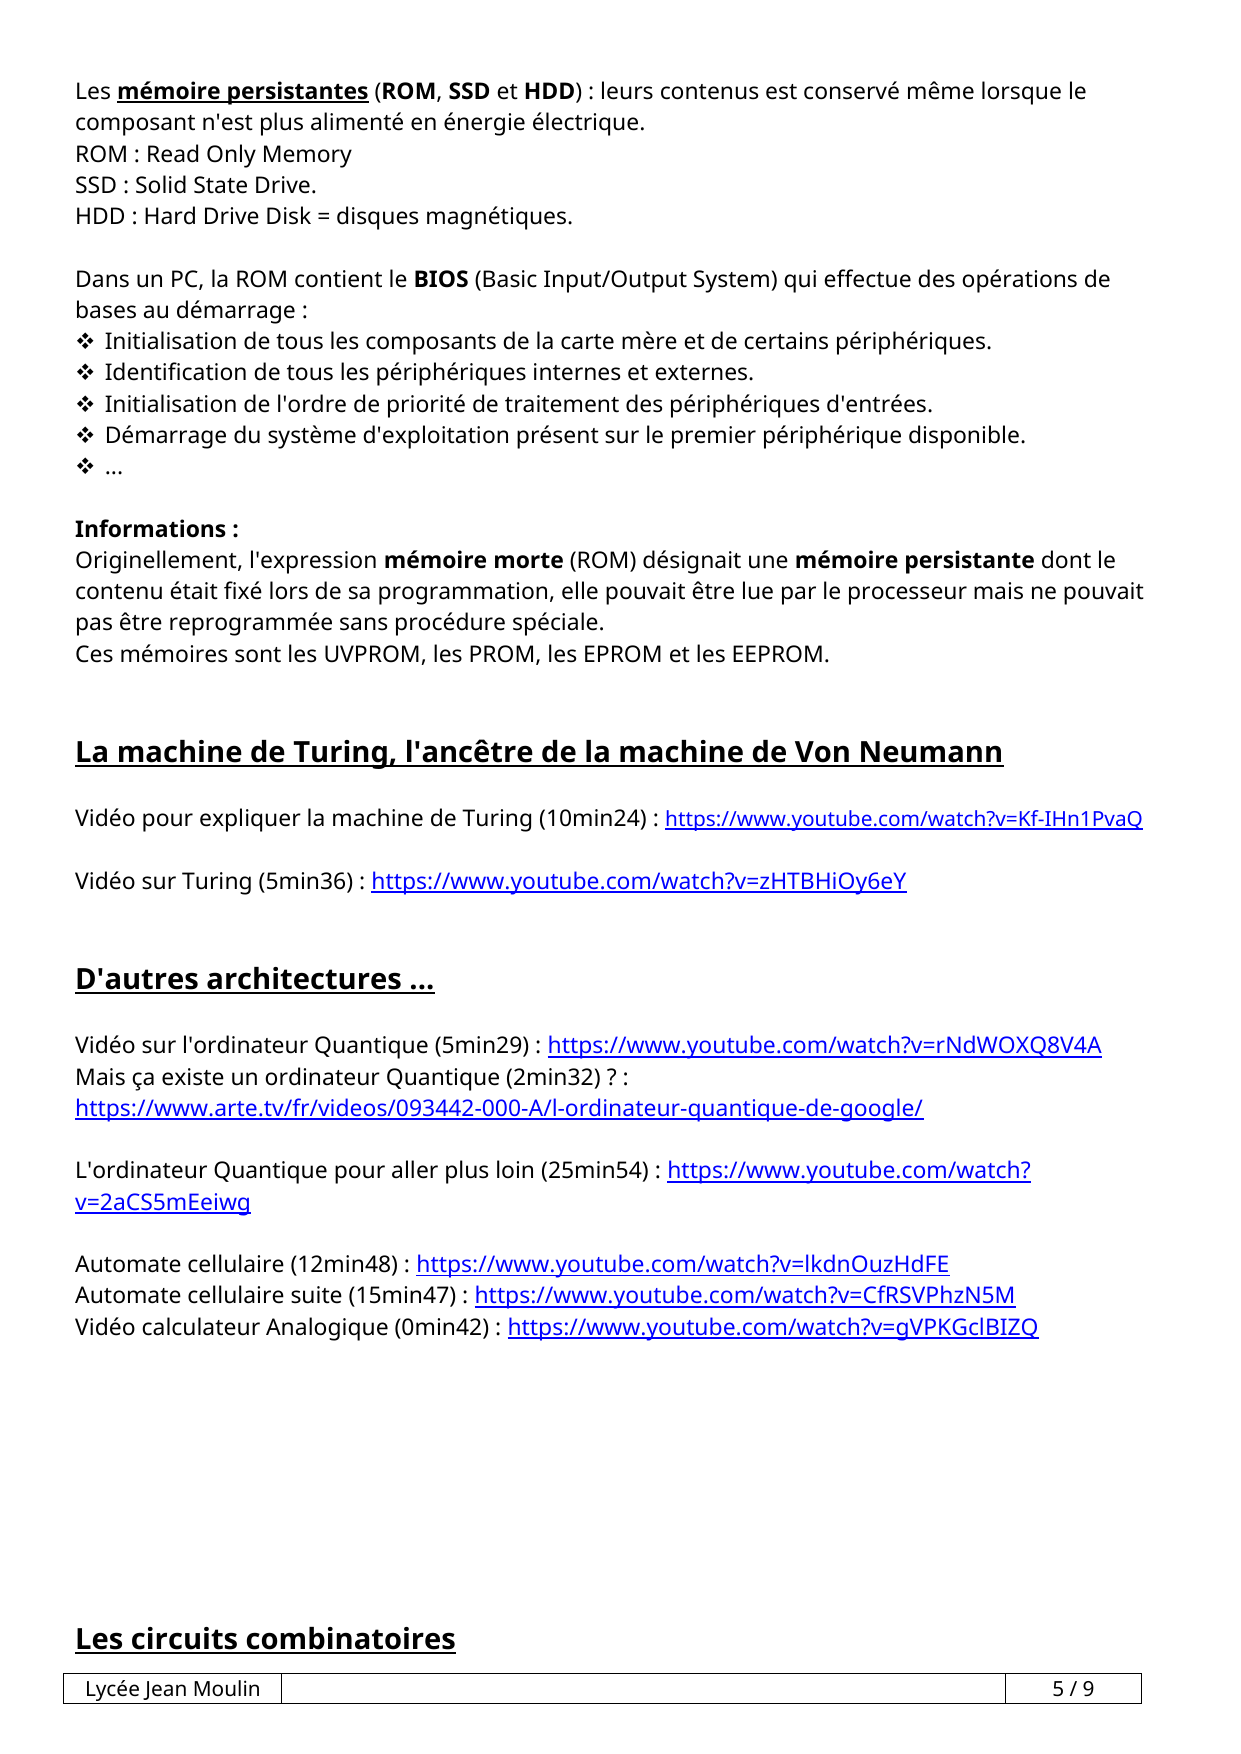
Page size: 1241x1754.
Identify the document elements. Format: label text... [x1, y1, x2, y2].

text SSD : Solid State Drive. [75, 169, 1165, 200]
text Vidéo sur Turing (5min36) : https://www.youtube.com/watch?v=zHTBHiOy6eY [75, 865, 1165, 896]
list Identification de tous les périphériques internes et externes. [75, 356, 1165, 387]
text Les circuits combinatoires [75, 1618, 1165, 1658]
text ROM : Read Only Memory [75, 137, 1165, 169]
list Démarrage du système d'exploitation présent sur le premier périphérique disponible. [75, 419, 1165, 450]
text Vidéo calculateur Analogique (0min42) : https://www.youtube.com/watch?v=gVPKGclBIZQ [75, 1311, 1165, 1342]
text L'ordinateur Quantique pour aller plus loin (25min54) : https://www.youtube.com/watch?v=2aCS5mEeiwg [75, 1154, 1165, 1217]
list ... [75, 450, 1165, 481]
text Mais ça existe un ordinateur Quantique (2min32) ? : [75, 1061, 1165, 1092]
text Automate cellulaire (12min48) : https://www.youtube.com/watch?v=lkdnOuzHdFE [75, 1248, 1165, 1279]
text Originellement, l'expression mémoire morte (ROM) désignait une mémoire persistante dont le contenu était fixé lors de sa programmation, elle pouvait être lue par le processeur mais ne pouvait pas être reprogrammée sans procédure spéciale. [75, 544, 1165, 637]
text D'autres architectures ... [75, 958, 1165, 998]
text Automate cellulaire suite (15min47) : https://www.youtube.com/watch?v=CfRSVPhzN5M [75, 1279, 1165, 1311]
text Les mémoire persistantes (ROM, SSD et HDD) : leurs contenus est conservé même lorsque le composant n'est plus alimenté en énergie électrique. [75, 75, 1165, 137]
list Initialisation de tous les composants de la carte mère et de certains périphériques. [75, 325, 1165, 356]
text Ces mémoires sont les UVPROM, les PROM, les EPROM et les EEPROM. [75, 637, 1165, 669]
text Vidéo pour expliquer la machine de Turing (10min24) : https://www.youtube.com/watch?v=Kf-IHn1PvaQ [75, 802, 1165, 833]
text HDD : Hard Drive Disk = disques magnétiques. [75, 200, 1165, 231]
text https://www.arte.tv/fr/videos/093442-000-A/l-ordinateur-quantique-de-google/ [75, 1092, 1165, 1123]
text Dans un PC, la ROM contient le BIOS (Basic Input/Output System) qui effectue des opérations de bases au démarrage : [75, 262, 1165, 325]
text Informations : [75, 512, 1165, 544]
list Initialisation de l'ordre de priorité de traitement des périphériques d'entrées. [75, 387, 1165, 419]
text La machine de Turing, l'ancêtre de la machine de Von Neumann [75, 731, 1165, 771]
text Vidéo sur l'ordinateur Quantique (5min29) : https://www.youtube.com/watch?v=rNdWOXQ8V4A [75, 1029, 1165, 1061]
